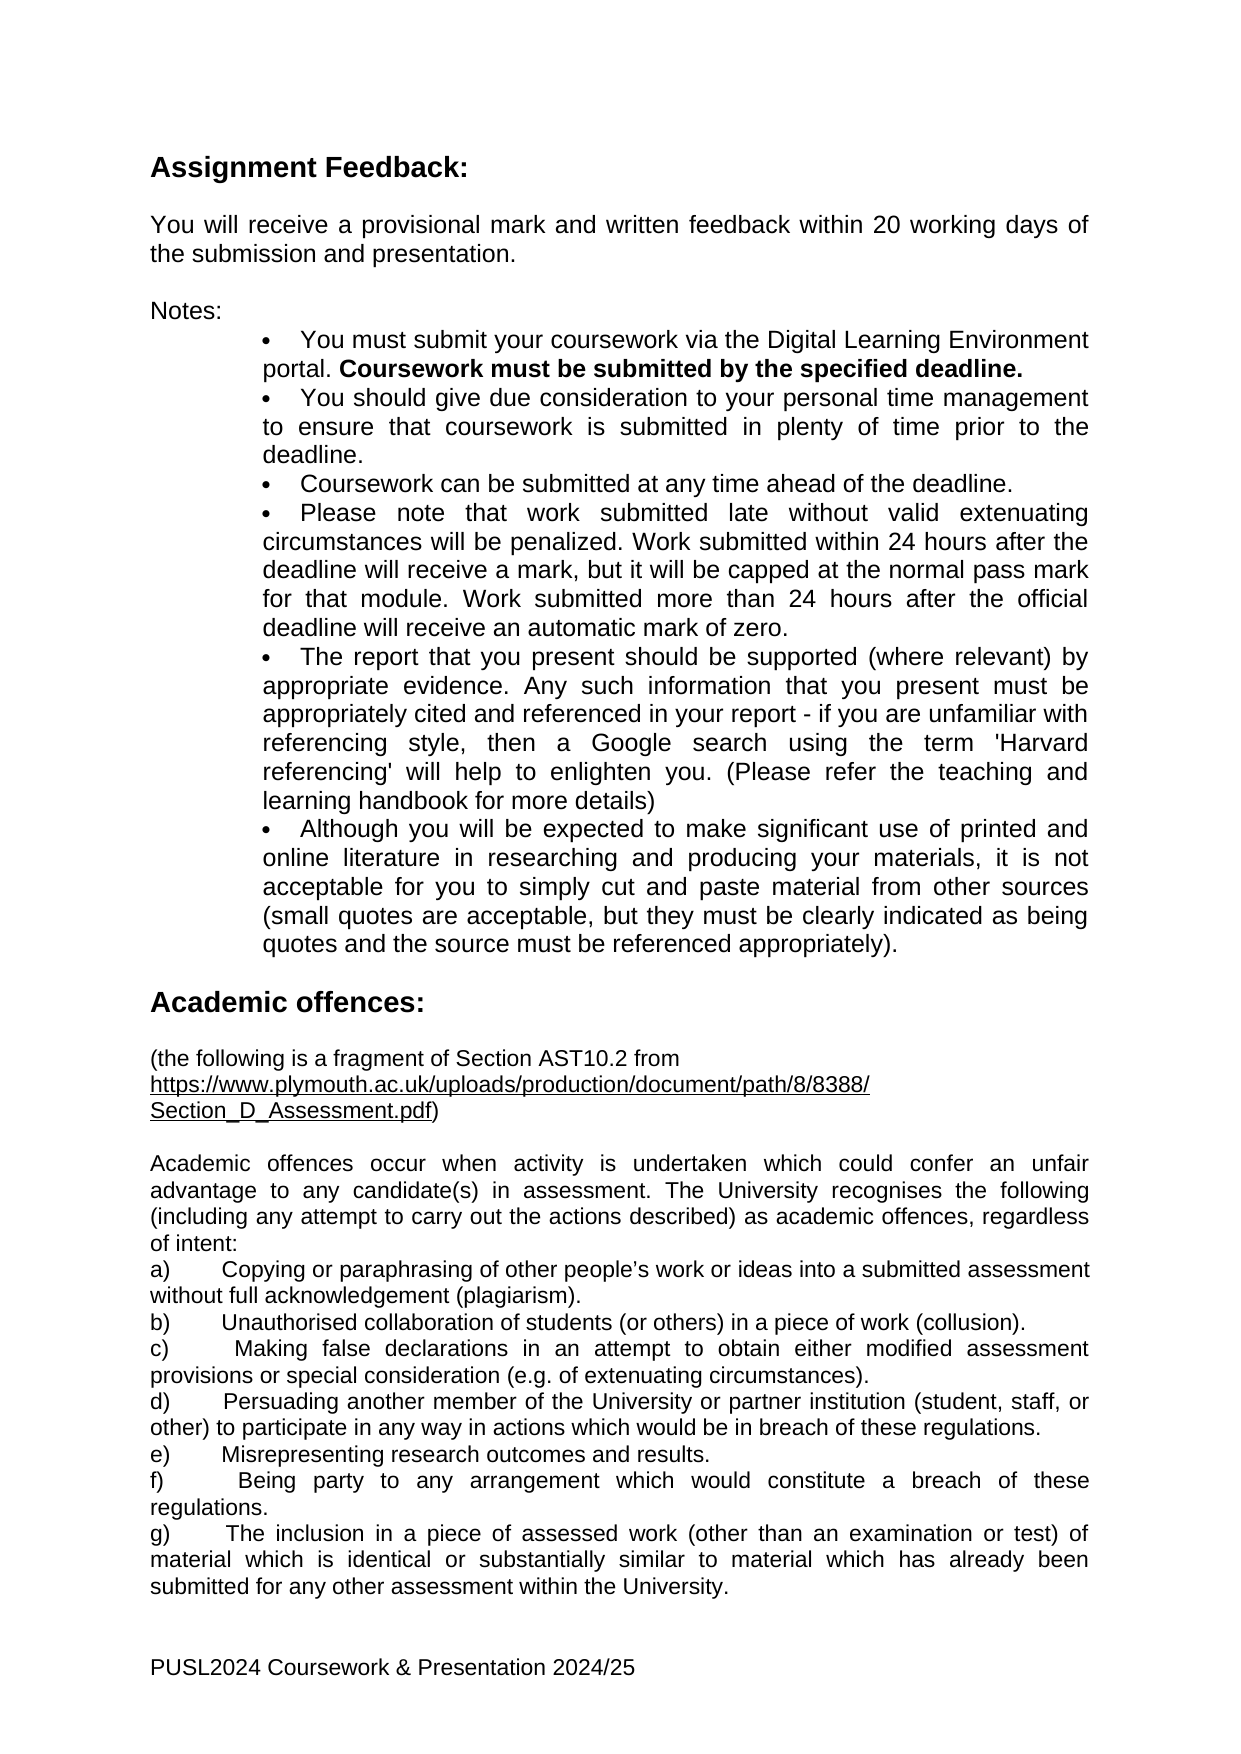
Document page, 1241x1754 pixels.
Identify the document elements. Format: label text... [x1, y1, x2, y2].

list The report that you present should be supported (where relevant) by appropriate evidence. Any such information that you present must be appropriately cited and referenced in your report - if you are unfamiliar with referencing style, then a Google search using the term 'Harvard referencing' will help to enlighten you. (Please refer the teaching and learning handbook for more details) [262, 642, 1090, 814]
list You should give due consideration to your personal time management to ensure that coursework is submitted in plenty of time prior to the deadline. [262, 383, 1090, 469]
list Coursework can be submitted at any time ahead of the deadline. [262, 469, 1090, 498]
text You will receive a provisional mark and written feedback within 20 working days of the submission and presentation. [150, 210, 1090, 268]
text Academic offences: [150, 985, 1090, 1018]
text f) Being party to any arrangement which would constitute a breach of these regulations. [150, 1467, 1090, 1520]
text Assignment Feedback: [150, 150, 1090, 184]
list Please note that work submitted late without valid extenuating circumstances will be penalized. Work submitted within 24 hours after the deadline will receive a mark, but it will be capped at the normal pass mark for that module. Work submitted more than 24 hours after the official deadline will receive an automatic mark of zero. [262, 498, 1090, 642]
text e) Misrepresenting research outcomes and results. [150, 1441, 1090, 1467]
list You must submit your coursework via the Digital Learning Environment portal. Coursework must be submitted by the specified deadline. [262, 325, 1090, 383]
text (the following is a fragment of Section AST10.2 from https://www.plymouth.ac.uk/uploads/production/document/path/8/8388/Section_D_Assessment.pdf) [150, 1045, 1090, 1124]
text c) Making false declarations in an attempt to obtain either modified assessment provisions or special consideration (e.g. of extenuating circumstances). [150, 1335, 1090, 1388]
text g) The inclusion in a piece of assessed work (other than an examination or test) of material which is identical or substantially similar to material which has already been submitted for any other assessment within the University. [150, 1520, 1090, 1599]
list Although you will be expected to make significant use of printed and online literature in researching and producing your materials, it is not acceptable for you to simply cut and paste material from other sources (small quotes are acceptable, but they must be clearly indicated as being quotes and the source must be referenced appropriately). [262, 814, 1090, 958]
text a) Copying or paraphrasing of other people’s work or ideas into a submitted assessment without full acknowledgement (plagiarism). [150, 1256, 1090, 1309]
text b) Unauthorised collaboration of students (or others) in a piece of work (collusion). [150, 1309, 1090, 1335]
text Notes: [150, 296, 1090, 325]
text d) Persuading another member of the University or partner institution (student, staff, or other) to participate in any way in actions which would be in breach of these regulations. [150, 1388, 1090, 1441]
text Academic offences occur when activity is undertaken which could confer an unfair advantage to any candidate(s) in assessment. The University recognises the following (including any attempt to carry out the actions described) as academic offences, regardless of intent: [150, 1150, 1090, 1256]
